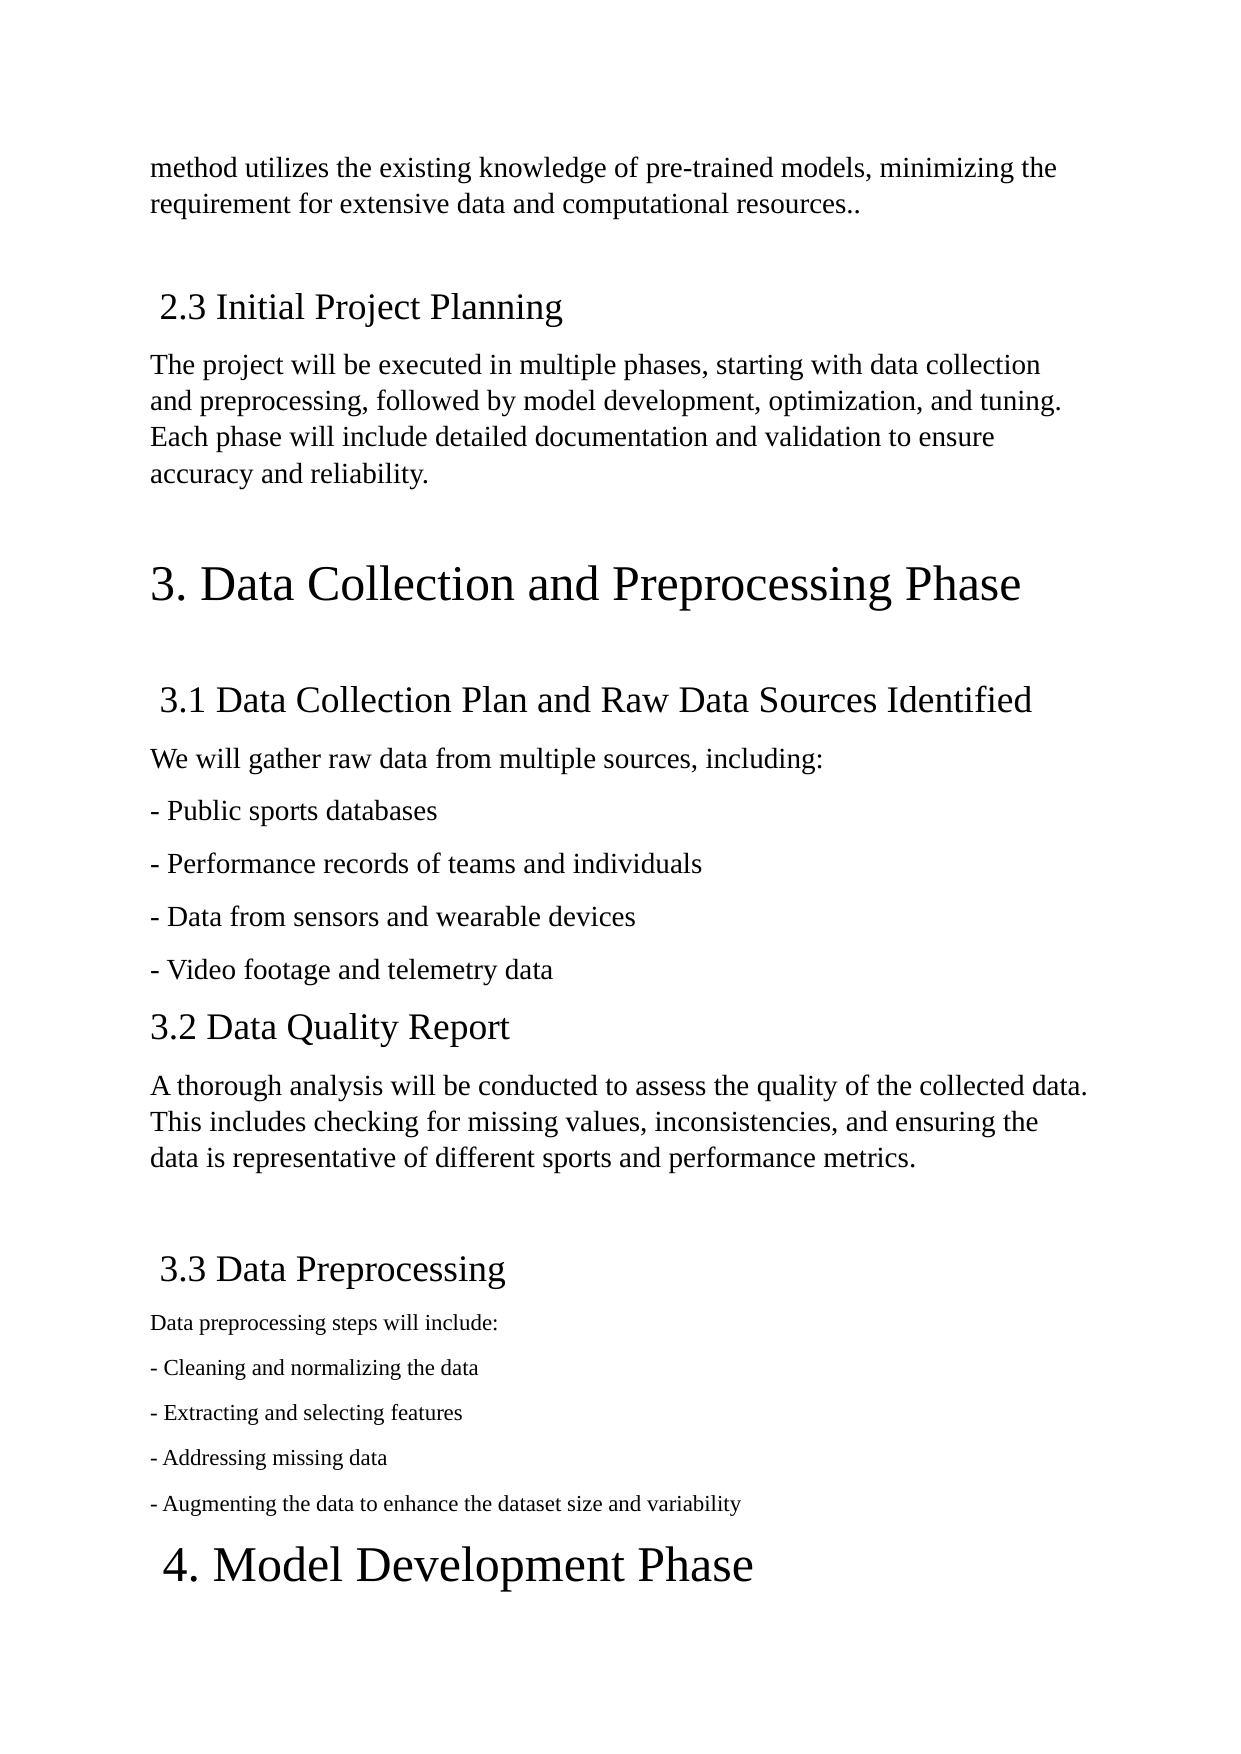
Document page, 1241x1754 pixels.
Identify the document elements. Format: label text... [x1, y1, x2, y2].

text 3.3 Data Preprocessing [150, 1246, 1090, 1289]
text - Extracting and selecting features [150, 1399, 1090, 1426]
text - Video footage and telemetry data [150, 952, 1090, 986]
text - Addressing missing data [150, 1444, 1090, 1471]
text We will gather raw data from multiple sources, including: [150, 741, 1090, 774]
text - Public sports databases [150, 793, 1090, 827]
text - Data from sensors and wearable devices [150, 899, 1090, 933]
text 3.2 Data Quality Report [150, 1005, 1090, 1048]
text - Performance records of teams and individuals [150, 846, 1090, 880]
text The project will be executed in multiple phases, starting with data collection and preprocessing, followed by model development, optimization, and tuning. Each phase will include detailed documentation and validation to ensure accuracy and reliability. [150, 347, 1090, 489]
text 4. Model Development Phase [150, 1535, 1090, 1592]
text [150, 150, 1090, 220]
text 2.3 Initial Project Planning [150, 284, 1090, 327]
text Data preprocessing steps will include: [150, 1309, 1090, 1336]
text - Augmenting the data to enhance the dataset size and variability [150, 1489, 1090, 1516]
text A thorough analysis will be conducted to assess the quality of the collected data. This includes checking for missing values, inconsistencies, and ensuring the data is representative of different sports and performance metrics. [150, 1068, 1090, 1174]
text - Cleaning and normalizing the data [150, 1354, 1090, 1381]
text 3. Data Collection and Preprocessing Phase [150, 554, 1090, 611]
text 3.1 Data Collection Plan and Raw Data Sources Identified [150, 677, 1090, 721]
